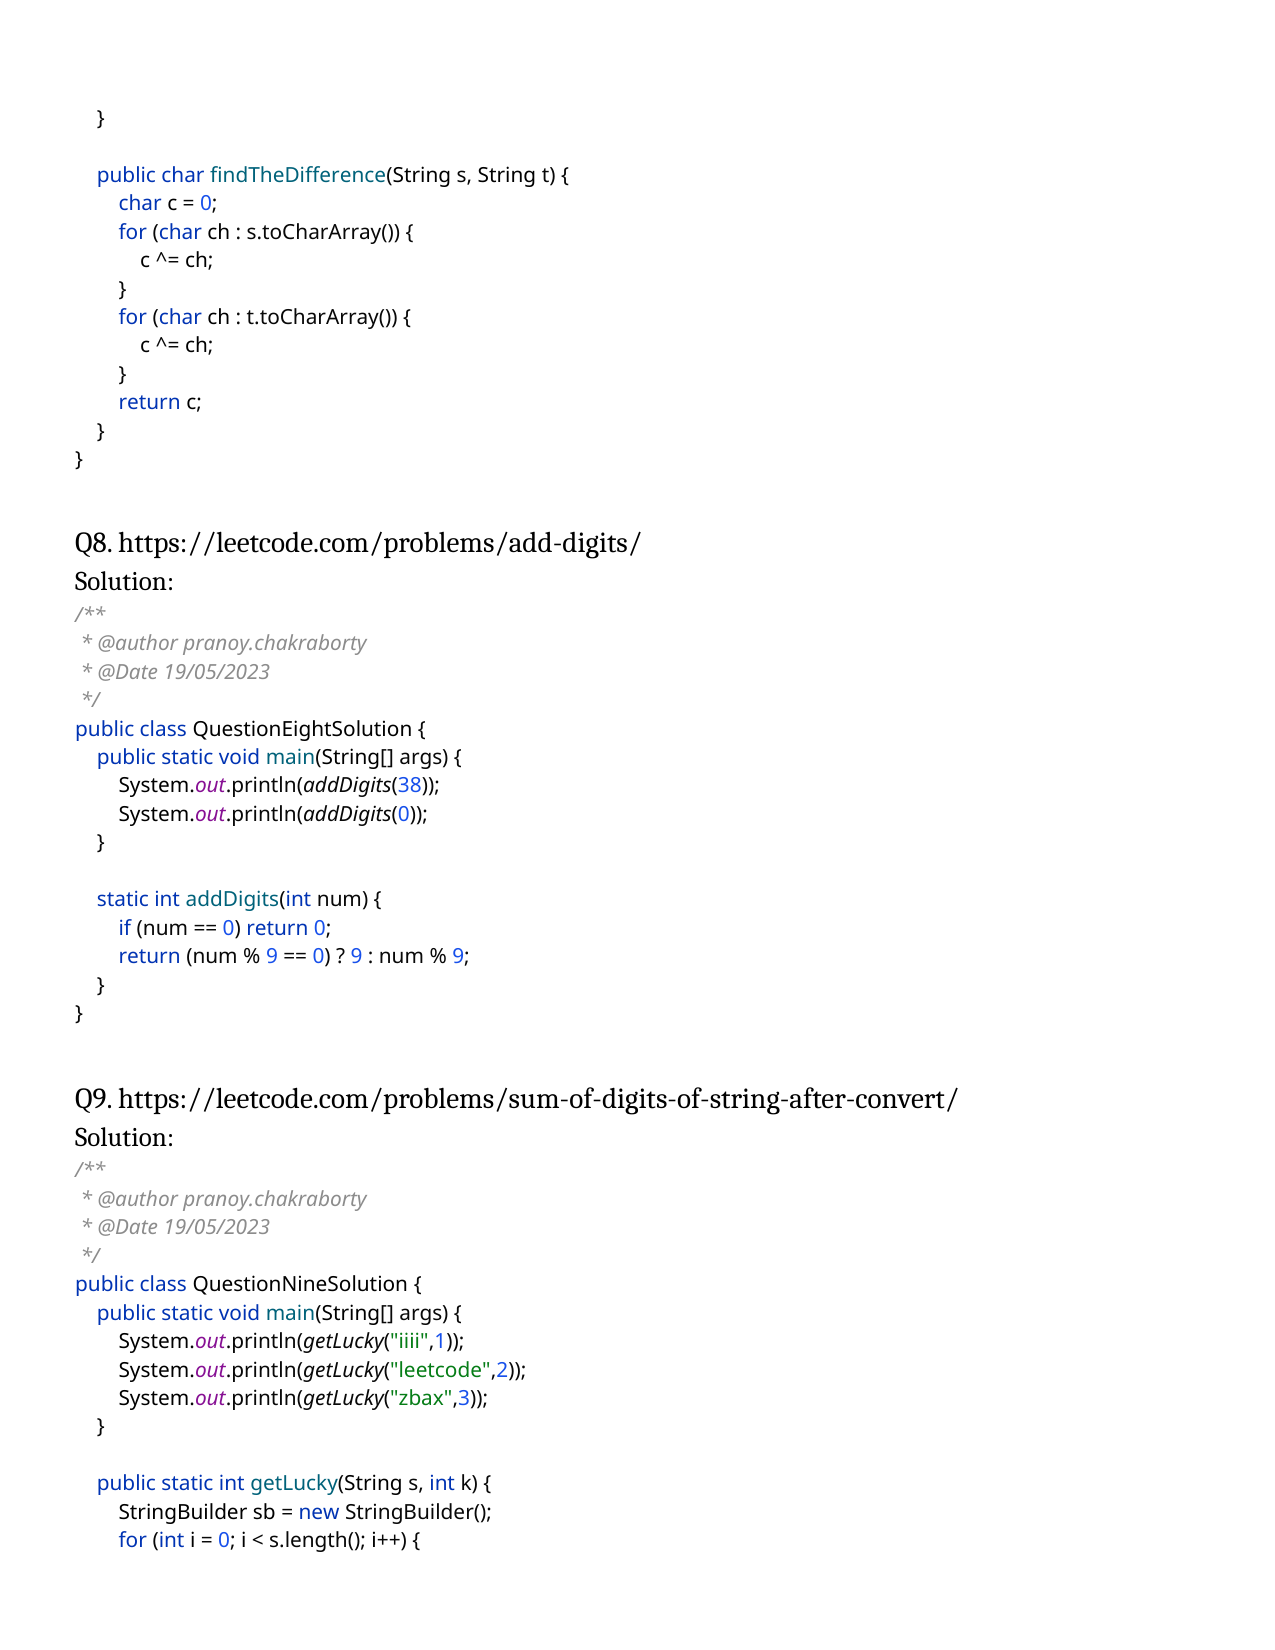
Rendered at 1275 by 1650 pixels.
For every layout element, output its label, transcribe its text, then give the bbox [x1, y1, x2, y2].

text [75, 103, 1200, 473]
subtitle Q9. https://leetcode.com/problems/sum-of-digits-of-string-after-convert/ [75, 1082, 1200, 1115]
subtitle Solution: [75, 1122, 1200, 1153]
subtitle Solution: [75, 566, 1200, 598]
text /** * @author pranoy.chakraborty * @Date 19/05/2023 */ public class QuestionEightSolution { public static void main(String[] args) { System.out.println(addDigits(38)); System.out.println(addDigits(0)); } static int addDigits(int num) { if (num == 0) return 0; return (num % 9 == 0) ? 9 : num % 9; } } [75, 600, 1200, 1027]
subtitle Q8. https://leetcode.com/problems/add-digits/ [75, 526, 1200, 560]
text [75, 1156, 1200, 1554]
